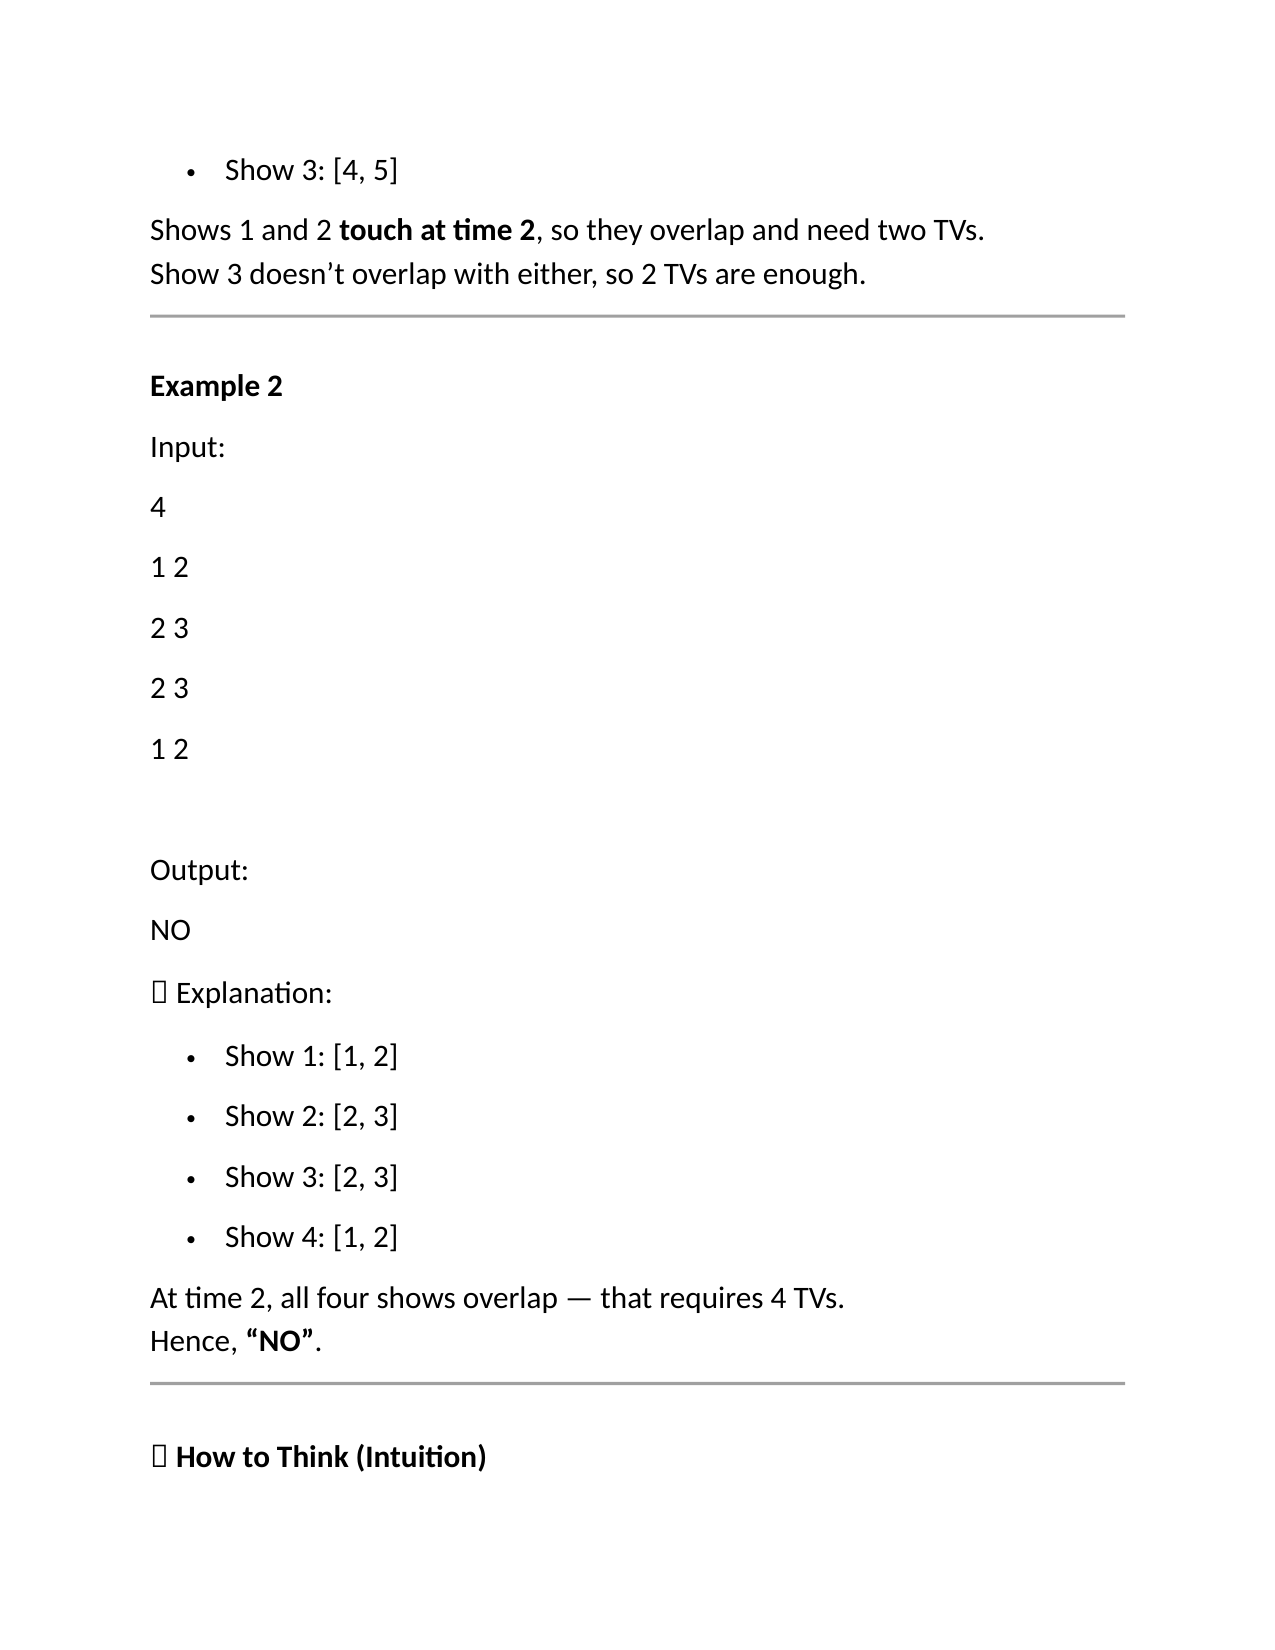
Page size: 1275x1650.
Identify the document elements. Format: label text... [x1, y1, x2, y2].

text 2 3 [150, 668, 1125, 706]
text At time 2, all four shows overlap — that requires 4 TVs. Hence, “NO”. [150, 1278, 1125, 1359]
list Show 3: [4, 5] [187, 150, 1125, 188]
text Shows 1 and 2 touch at time 2, so they overlap and need two TVs. Show 3 doesn’t overlap with either, so 2 TVs are enough. [150, 210, 1125, 292]
text Example 2 [150, 366, 1125, 404]
list Show 3: [2, 3] [187, 1157, 1125, 1195]
text Output: [150, 849, 1125, 888]
text 2 3 [150, 608, 1125, 646]
text NO [150, 910, 1125, 948]
list Show 4: [1, 2] [187, 1217, 1125, 1255]
list Show 1: [1, 2] [187, 1036, 1125, 1074]
text Input: [150, 427, 1125, 465]
text 1 2 [150, 729, 1125, 767]
text 1 2 [150, 547, 1125, 586]
text 🚫 Explanation: [150, 970, 1125, 1013]
list Show 2: [2, 3] [187, 1096, 1125, 1134]
text 4 [150, 487, 1125, 525]
text 💡 How to Think (Intuition) [150, 1433, 1125, 1476]
